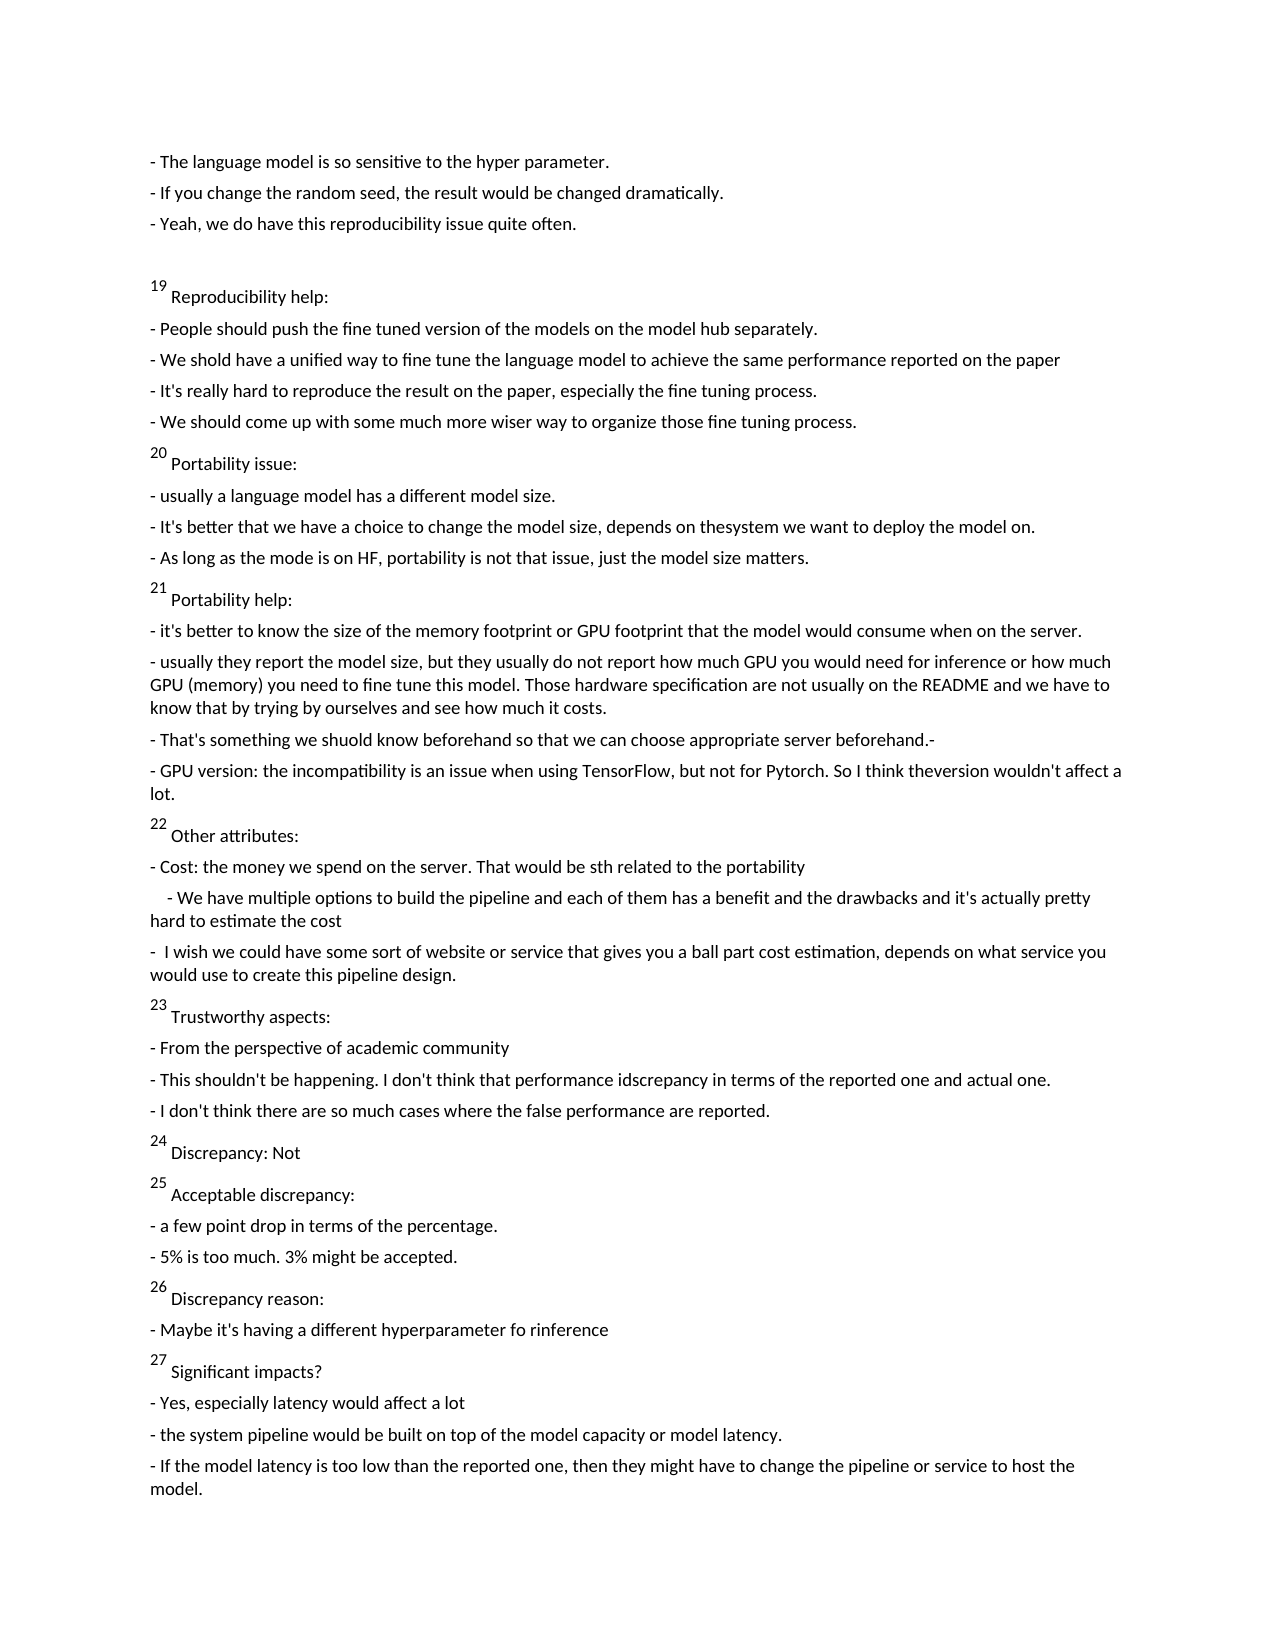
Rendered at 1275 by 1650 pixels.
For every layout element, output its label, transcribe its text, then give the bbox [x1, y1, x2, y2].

text - If you change the random seed, the result would be changed dramatically. [150, 181, 1125, 204]
text - It's better that we have a choice to change the model size, depends on thesystem we want to deploy the model on. [150, 515, 1125, 538]
text 25 Acceptable discrepancy: [150, 1172, 1125, 1206]
text - As long as the mode is on HF, portability is not that issue, just the model size matters. [150, 546, 1125, 569]
text - People should push the fine tuned version of the models on the model hub separately. [150, 317, 1125, 340]
text - I wish we could have some sort of website or service that gives you a ball part cost estimation, depends on what service you would use to create this pipeline design. [150, 940, 1125, 986]
text - We have multiple options to build the pipeline and each of them has a benefit and the drawbacks and it's actually pretty hard to estimate the cost [150, 886, 1125, 932]
text 22 Other attributes: [150, 813, 1125, 847]
text - It's really hard to reproduce the result on the paper, especially the fine tuning process. [150, 379, 1125, 402]
text - Cost: the money we spend on the server. That would be sth related to the portability [150, 855, 1125, 878]
text 20 Portability issue: [150, 442, 1125, 475]
text - usually they report the model size, but they usually do not report how much GPU you would need for inference or how much GPU (memory) you need to fine tune this model. Those hardware specification are not usually on the README and we have to know that by trying by ourselves and see how much it costs. [150, 651, 1125, 719]
text - From the perspective of academic community [150, 1036, 1125, 1059]
text 21 Portability help: [150, 577, 1125, 611]
text - it's better to know the size of the memory footprint or GPU footprint that the model would consume when on the server. [150, 619, 1125, 642]
text - the system pipeline would be built on top of the model capacity or model latency. [150, 1423, 1125, 1446]
text - 5% is too much. 3% might be accepted. [150, 1245, 1125, 1268]
text 19 Reproducibility help: [150, 275, 1125, 308]
text 24 Discrepancy: Not [150, 1130, 1125, 1164]
text - I don't think there are so much cases where the false performance are reported. [150, 1099, 1125, 1122]
text - That's something we shuold know beforehand so that we can choose appropriate server beforehand.- [150, 728, 1125, 751]
text 23 Trustworthy aspects: [150, 994, 1125, 1028]
text - We shold have a unified way to fine tune the language model to achieve the same performance reported on the paper [150, 348, 1125, 371]
text - If the model latency is too low than the reported one, then they might have to change the pipeline or service to host the model. [150, 1454, 1125, 1500]
text 27 Significant impacts? [150, 1349, 1125, 1383]
text - a few point drop in terms of the percentage. [150, 1214, 1125, 1237]
text - Yeah, we do have this reproducibility issue quite often. [150, 212, 1125, 235]
text 26 Discrepancy reason: [150, 1276, 1125, 1310]
text - Maybe it's having a different hyperparameter fo rinference [150, 1318, 1125, 1341]
text - Yes, especially latency would affect a lot [150, 1391, 1125, 1414]
text - usually a language model has a different model size. [150, 484, 1125, 507]
text - The language model is so sensitive to the hyper parameter. [150, 150, 1125, 173]
text - GPU version: the incompatibility is an issue when using TensorFlow, but not for Pytorch. So I think theversion wouldn't affect a lot. [150, 759, 1125, 805]
text - This shouldn't be happening. I don't think that performance idscrepancy in terms of the reported one and actual one. [150, 1068, 1125, 1091]
text - We should come up with some much more wiser way to organize those fine tuning process. [150, 411, 1125, 433]
